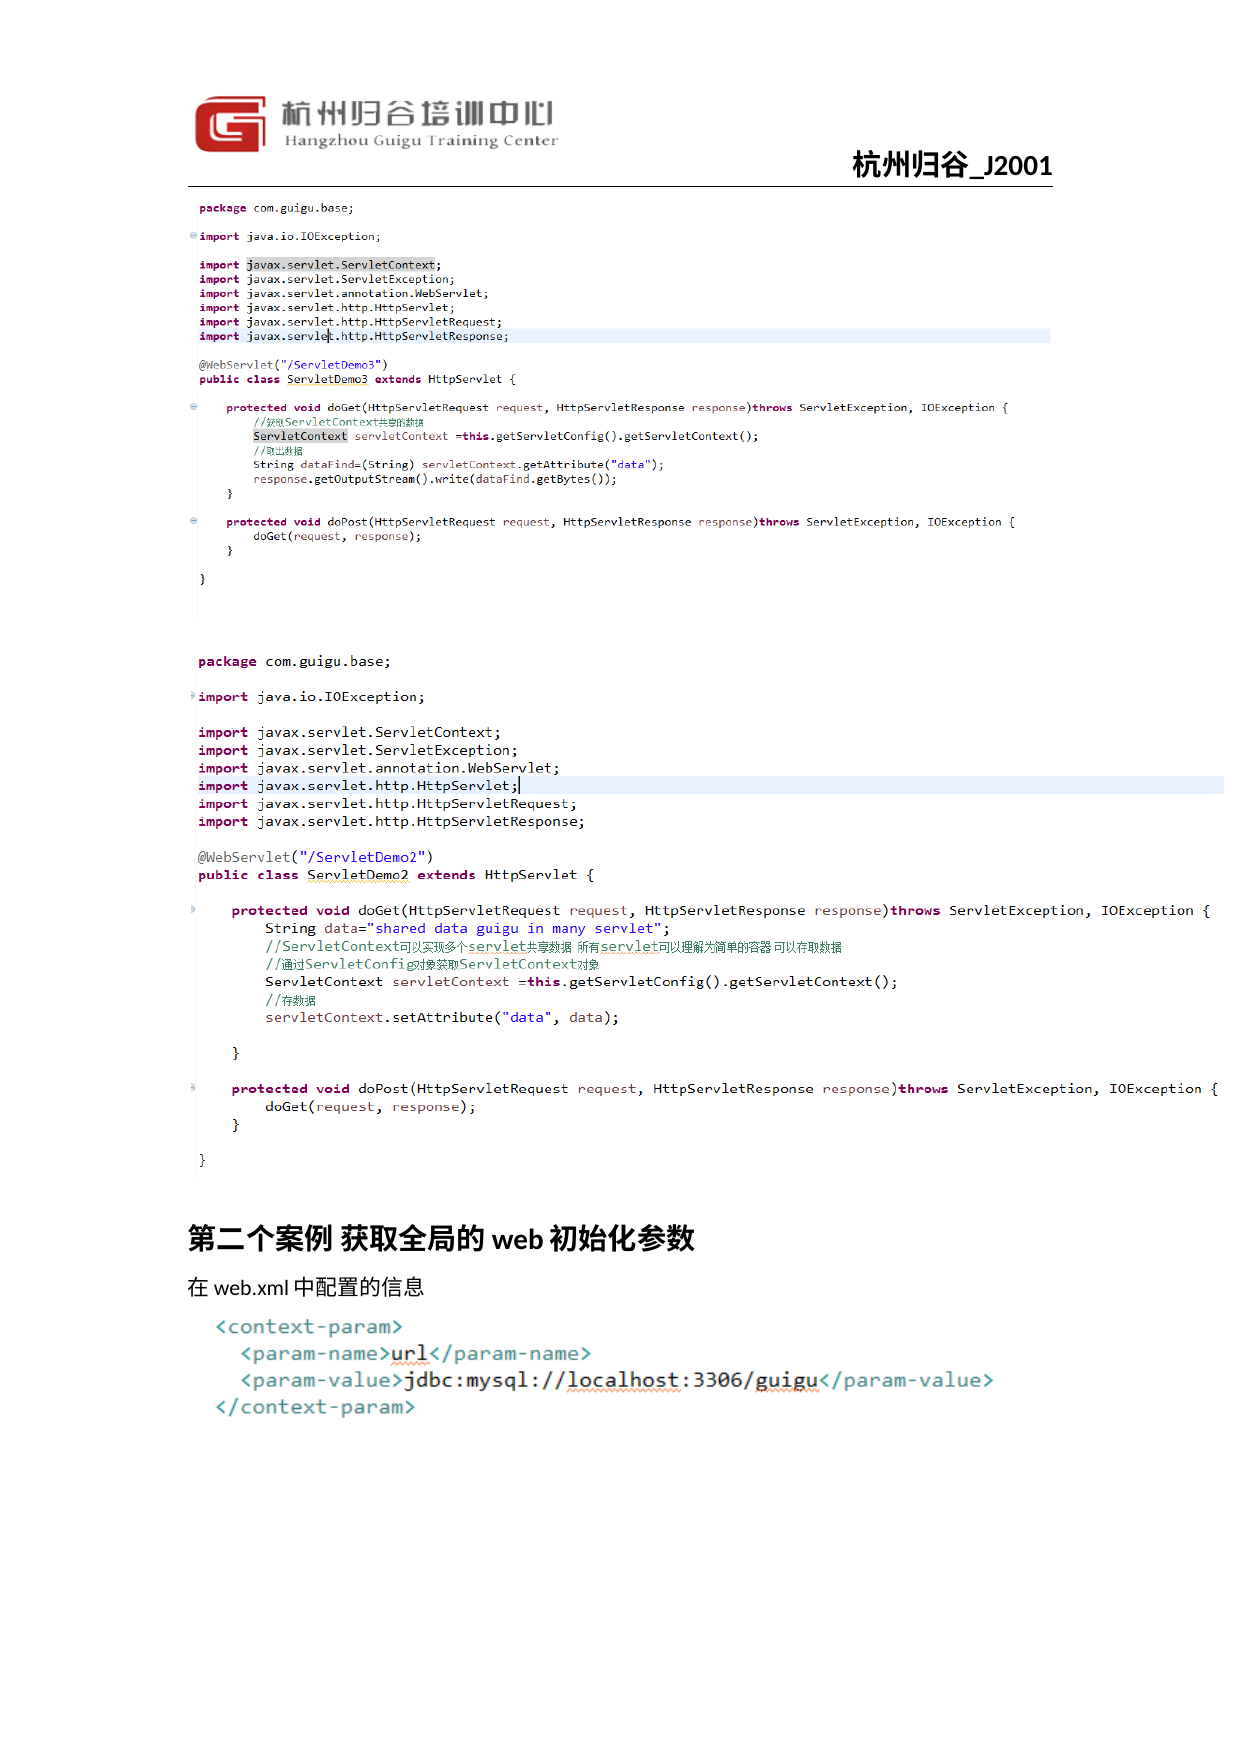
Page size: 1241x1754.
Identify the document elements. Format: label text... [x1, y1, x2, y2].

picture [187, 196, 1053, 622]
picture [187, 88, 604, 176]
text 第二个案例 获取全局的web初始化参数 [187, 1204, 1053, 1269]
picture [187, 1301, 1053, 1439]
picture [187, 651, 1227, 1181]
text 在web.xml中配置的信息 [187, 1269, 1053, 1301]
